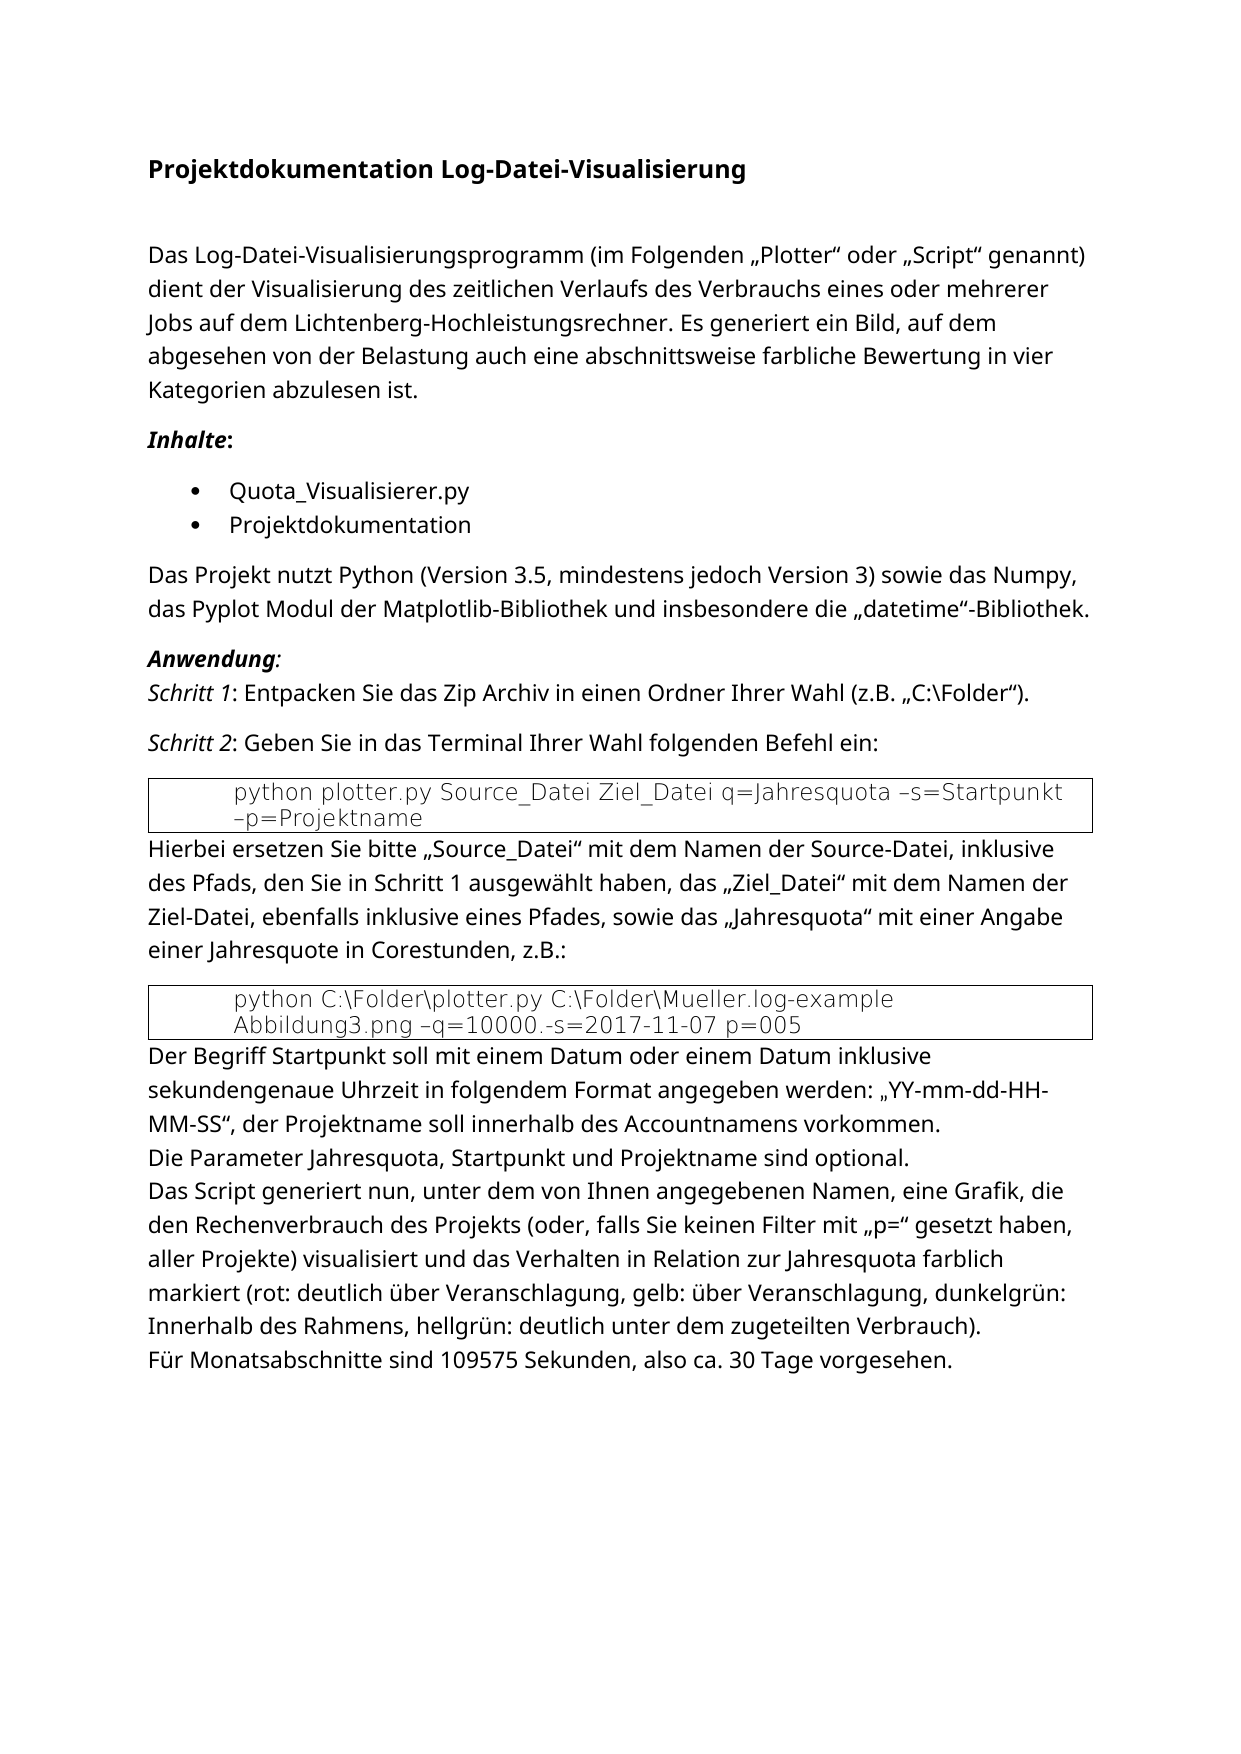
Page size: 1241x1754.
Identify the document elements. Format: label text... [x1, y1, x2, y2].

table_header python C:\Folder\plotter.py C:\Folder\Mueller.log-example Abbildung3.png –q=10000.-s=2017-11-07 p=005 [149, 986, 1092, 1039]
list Quota_Visualisierer.py [191, 475, 1093, 506]
text Hierbei ersetzen Sie bitte „Source_Datei“ mit dem Namen der Source-Datei, inklusive des Pfads, den Sie in Schritt 1 ausgewählt haben, das „Ziel_Datei“ mit dem Namen der Ziel-Datei, ebenfalls inklusive eines Pfades, sowie das „Jahresquota“ mit einer Angabe einer Jahresquote in Corestunden, z.B.: [148, 833, 1093, 966]
list Projektdokumentation [191, 508, 1093, 540]
text Inhalte: [148, 424, 1093, 456]
text Das Projekt nutzt Python (Version 3.5, mindestens jedoch Version 3) sowie das Numpy, das Pyplot Modul der Matplotlib-Bibliothek und insbesondere die „datetime“-Bibliothek. [148, 559, 1093, 624]
text Der Begriff Startpunkt soll mit einem Datum oder einem Datum inklusive sekundengenaue Uhrzeit in folgendem Format angegeben werden: „YY-mm-dd-HH-MM-SS“, der Projektname soll innerhalb des Accountnamens vorkommen. Die Parameter Jahresquota, Startpunkt und Projektname sind optional. Das Script generiert nun, unter dem von Ihnen angegebenen Namen, eine Grafik, die den Rechenverbrauch des Projekts (oder, falls Sie keinen Filter mit „p=“ gesetzt haben, aller Projekte) visualisiert und das Verhalten in Relation zur Jahresquota farblich markiert (rot: deutlich über Veranschlagung, gelb: über Veranschlagung, dunkelgrün: Innerhalb des Rahmens, hellgrün: deutlich unter dem zugeteilten Verbrauch). Für Monatsabschnitte sind 109575 Sekunden, also ca. 30 Tage vorgesehen. [148, 1040, 1093, 1405]
table_header python plotter.py Source_Datei Ziel_Datei q=Jahresquota –s=Startpunkt –p=Projektname [149, 779, 1092, 832]
text Das Log-Datei-Visualisierungsprogramm (im Folgenden „Plotter“ oder „Script“ genannt) dient der Visualisierung des zeitlichen Verlaufs des Verbrauchs eines oder mehrerer Jobs auf dem Lichtenberg-Hochleistungsrechner. Es generiert ein Bild, auf dem abgesehen von der Belastung auch eine abschnittsweise farbliche Bewertung in vier Kategorien abzulesen ist. [148, 239, 1093, 405]
subtitle Projektdokumentation Log-Datei-Visualisierung [148, 152, 1093, 186]
text Schritt 2: Geben Sie in das Terminal Ihrer Wahl folgenden Befehl ein: [148, 727, 1093, 758]
text Anwendung: Schritt 1: Entpacken Sie das Zip Archiv in einen Ordner Ihrer Wahl (z.B. „C:\Folder“). [148, 643, 1093, 708]
